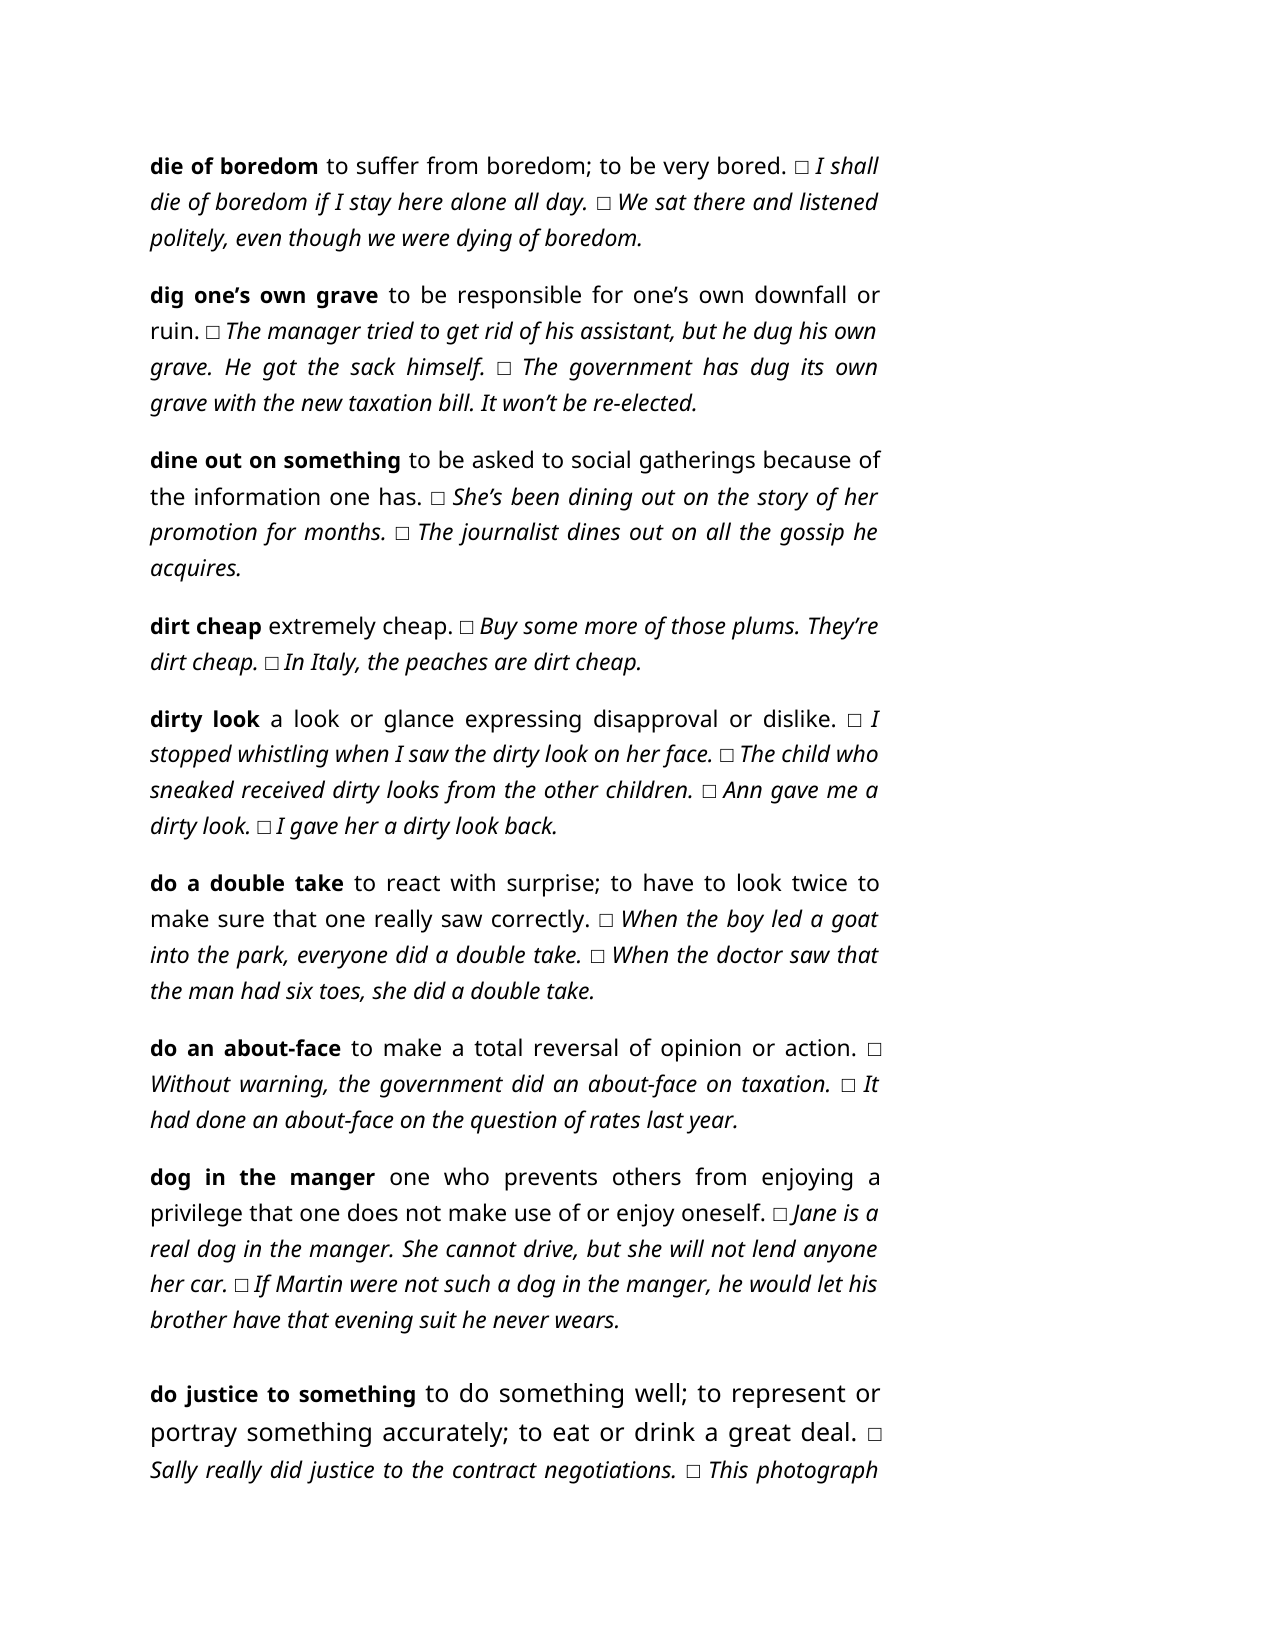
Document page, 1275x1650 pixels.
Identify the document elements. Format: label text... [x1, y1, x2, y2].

text dirt cheap extremely cheap. □ Buy some more of those plums. They’re dirt cheap. □ In Italy, the peaches are dirt cheap. [150, 610, 881, 677]
text do an about-face to make a total reversal of opinion or action. □ Without warning, the government did an about-face on taxation. □ It had done an about-face on the question of rates last year. [150, 1032, 881, 1135]
text dig one’s own grave to be responsible for one’s own downfall or ruin. □ The manager tried to get rid of his assistant, but he dug his own grave. He got the sack himself. □ The government has dug its own grave with the new taxation bill. It won’t be re-elected. [150, 279, 881, 418]
text dirty look a look or glance expressing disapproval or dislike. □ I stopped whistling when I saw the dirty look on her face. □ The child who sneaked received dirty looks from the other children. □ Ann gave me a dirty look. □ I gave her a dirty look back. [150, 702, 881, 842]
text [150, 1376, 881, 1485]
text dine out on something to be asked to social gatherings because of the information one has. □ She’s been dining out on the story of her promotion for months. □ The journalist dines out on all the gossip he acquires. [150, 444, 881, 583]
text do a double take to react with surprise; to have to look twice to make sure that one really saw correctly. □ When the boy led a goat into the park, everyone did a double take. □ When the doctor saw that the man had six toes, she did a double take. [150, 867, 881, 1006]
text dog in the manger one who prevents others from enjoying a privilege that one does not make use of or enjoy oneself. □ Jane is a real dog in the manger. She cannot drive, but she will not lend anyone her car. □ If Martin were not such a dog in the manger, he would let his brother have that evening suit he never wears. [150, 1161, 881, 1336]
text die of boredom to suffer from boredom; to be very bored. □ I shall die of boredom if I stay here alone all day. □ We sat there and listened politely, even though we were dying of boredom. [150, 150, 881, 253]
